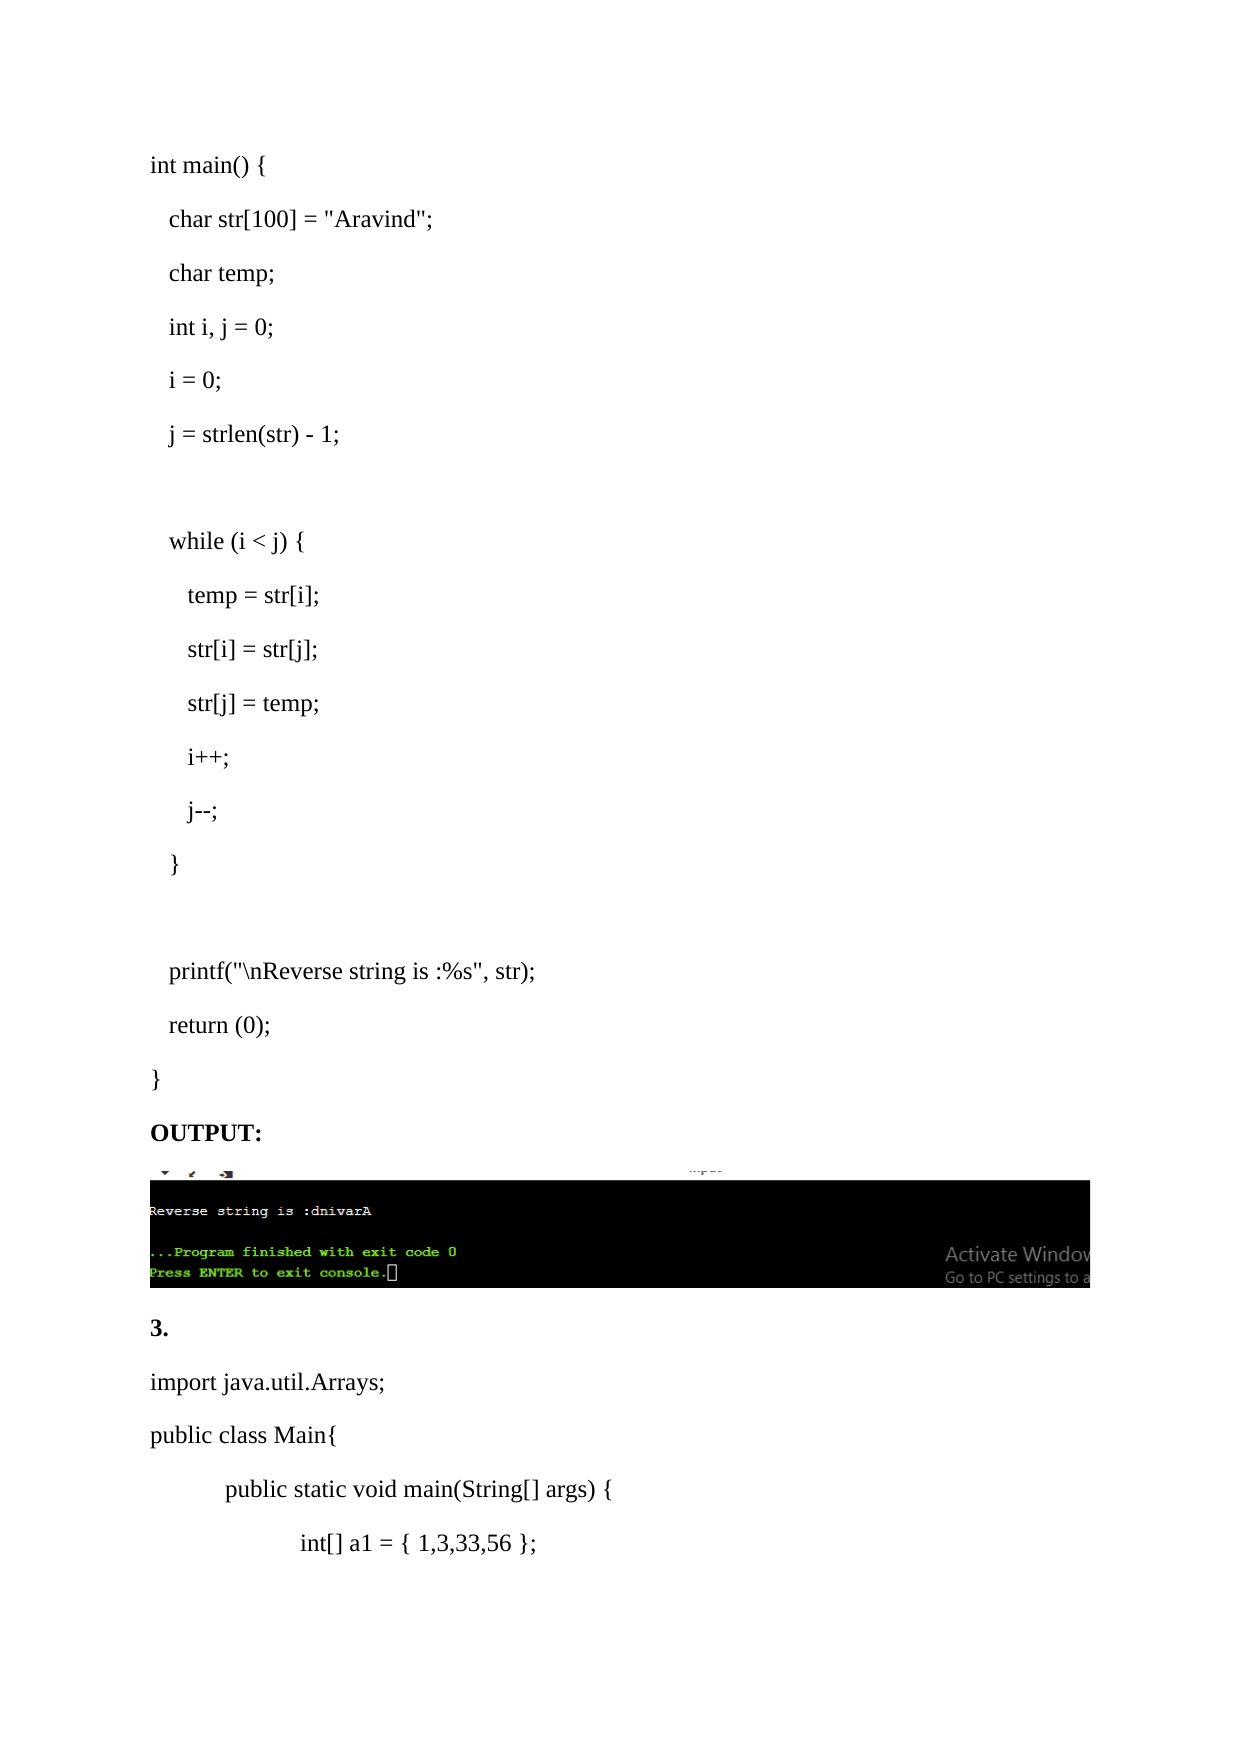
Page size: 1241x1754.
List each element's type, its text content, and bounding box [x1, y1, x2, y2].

text int i, j = 0; [150, 312, 1090, 340]
text str[i] = str[j]; [150, 634, 1090, 663]
text public class Main{ [150, 1420, 1090, 1449]
text printf("\nReverse string is :%s", str); [150, 956, 1090, 985]
text i = 0; [150, 365, 1090, 394]
text while (i < j) { [150, 526, 1090, 555]
text i++; [150, 742, 1090, 770]
text 3. [150, 1313, 1090, 1341]
text int[] a1 = { 1,3,33,56 }; [150, 1528, 1090, 1557]
text temp = str[i]; [150, 580, 1090, 609]
text import java.util.Arrays; [150, 1367, 1090, 1395]
picture [150, 1171, 1091, 1288]
text int main() { [150, 150, 1090, 179]
text public static void main(String[] args) { [150, 1474, 1090, 1503]
text } [150, 1064, 1090, 1093]
text OUTPUT: [150, 1118, 1090, 1146]
text return (0); [150, 1010, 1090, 1039]
text str[j] = temp; [150, 688, 1090, 716]
text char temp; [150, 258, 1090, 286]
text j = strlen(str) - 1; [150, 419, 1090, 448]
text char str[100] = "Aravind"; [150, 204, 1090, 233]
text } [150, 849, 1090, 878]
text j--; [150, 795, 1090, 824]
